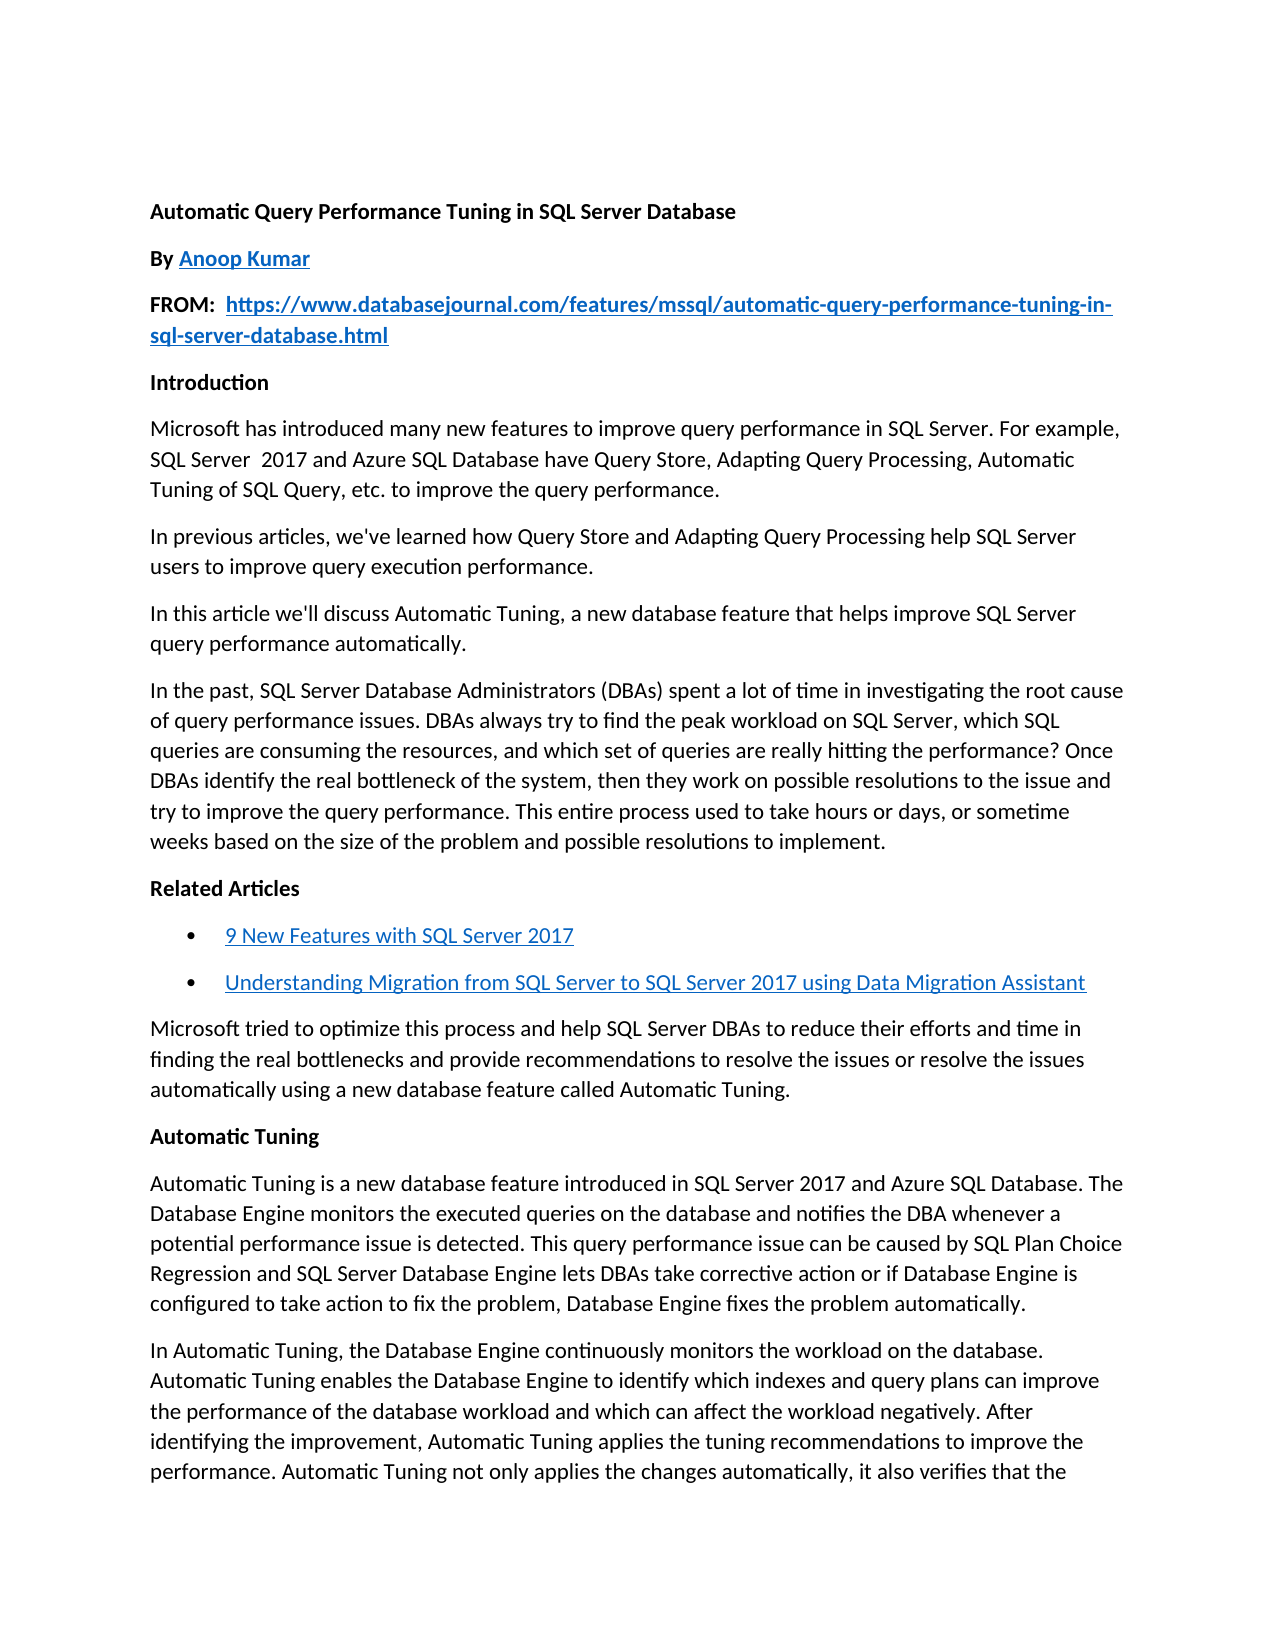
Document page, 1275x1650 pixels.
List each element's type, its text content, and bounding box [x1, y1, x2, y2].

text Related Articles [150, 874, 1125, 902]
text In previous articles, we've learned how Query Store and Adapting Query Processing help SQL Server users to improve query execution performance. [150, 522, 1125, 580]
text Introduction [150, 368, 1125, 396]
text Automatic Tuning [150, 1122, 1125, 1150]
list 9 New Features with SQL Server 2017 [187, 921, 1125, 949]
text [150, 1336, 1125, 1485]
text Automatic Query Performance Tuning in SQL Server Database [150, 197, 1125, 225]
text Microsoft has introduced many new features to improve query performance in SQL Server. For example, SQL Server 2017 and Azure SQL Database have Query Store, Adapting Query Processing, Automatic Tuning of SQL Query, etc. to improve the query performance. [150, 414, 1125, 503]
text By Anoop Kumar [150, 244, 1125, 272]
text In the past, SQL Server Database Administrators (DBAs) spent a lot of time in investigating the root cause of query performance issues. DBAs always try to find the peak workload on SQL Server, which SQL queries are consuming the resources, and which set of queries are really hitting the performance? Once DBAs identify the real bottleneck of the system, then they work on possible resolutions to the issue and try to improve the query performance. This entire process used to take hours or days, or sometime weeks based on the size of the problem and possible resolutions to implement. [150, 676, 1125, 855]
text In this article we'll discuss Automatic Tuning, a new database feature that helps improve SQL Server query performance automatically. [150, 599, 1125, 657]
list Understanding Migration from SQL Server to SQL Server 2017 using Data Migration Assistant [187, 968, 1125, 996]
text Microsoft tried to optimize this process and help SQL Server DBAs to reduce their efforts and time in finding the real bottlenecks and provide recommendations to resolve the issues or resolve the issues automatically using a new database feature called Automatic Tuning. [150, 1014, 1125, 1103]
text FROM: https://www.databasejournal.com/features/mssql/automatic-query-performance-tuning-in-sql-server-database.html [150, 291, 1125, 349]
text Automatic Tuning is a new database feature introduced in SQL Server 2017 and Azure SQL Database. The Database Engine monitors the executed queries on the database and notifies the DBA whenever a potential performance issue is detected. This query performance issue can be caused by SQL Plan Choice Regression and SQL Server Database Engine lets DBAs take corrective action or if Database Engine is configured to take action to fix the problem, Database Engine fixes the problem automatically. [150, 1169, 1125, 1318]
